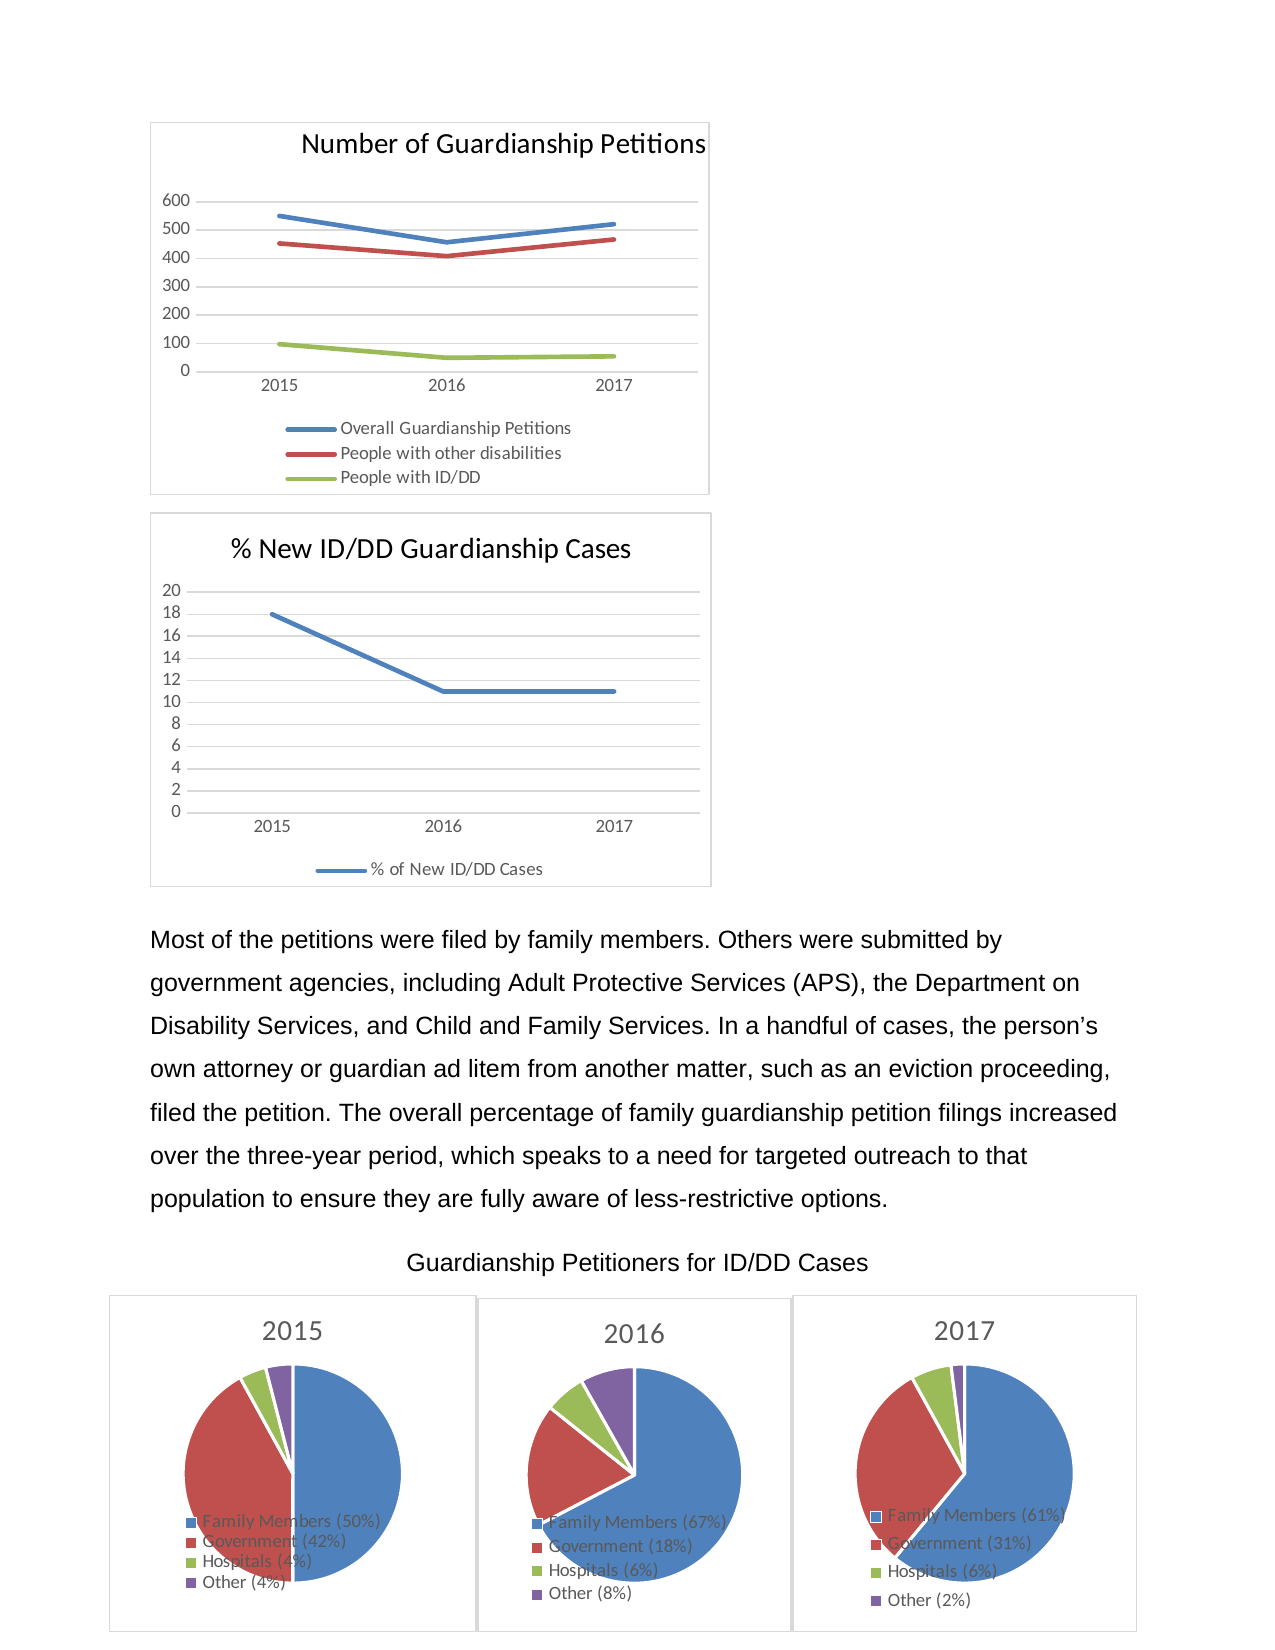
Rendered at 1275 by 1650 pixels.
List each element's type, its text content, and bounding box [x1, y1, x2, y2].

text Guardianship Petitioners for ID/DD Cases [150, 1248, 1125, 1277]
text Most of the petitions were filed by family members. Others were submitted by government agencies, including Adult Protective Services (APS), the Department on Disability Services, and Child and Family Services. In a handful of cases, the person’s own attorney or guardian ad litem from another matter, such as an eviction proceeding, filed the petition. The overall percentage of family guardianship petition filings increased over the three-year period, which speaks to a need for targeted outreach to that population to ensure they are fully aware of less-restrictive options. [150, 925, 1125, 1213]
